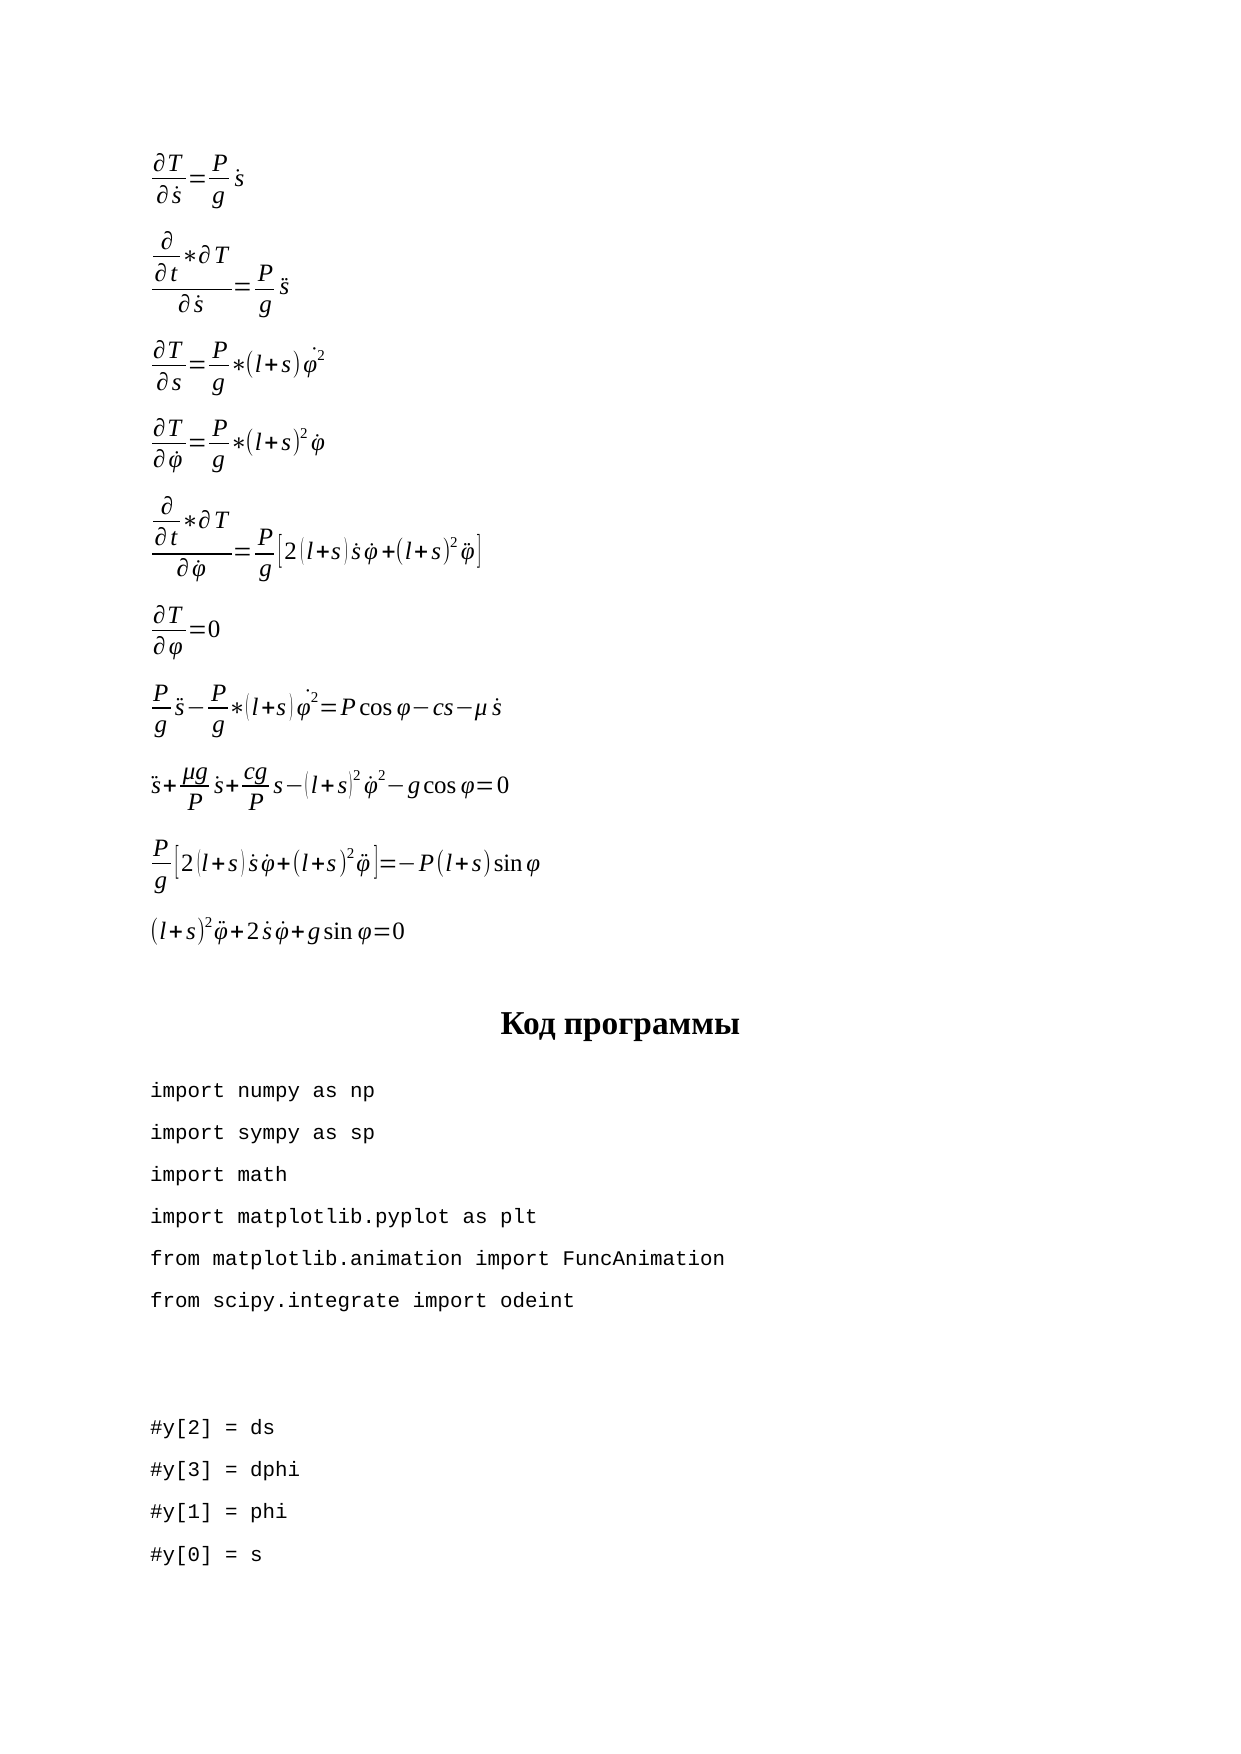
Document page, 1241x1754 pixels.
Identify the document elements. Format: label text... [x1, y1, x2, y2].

text import numpy as np [150, 1079, 1090, 1103]
text #y[2] = ds [150, 1417, 1090, 1441]
text #y[1] = phi [150, 1501, 1090, 1525]
text import matplotlib.pyplot as plt [150, 1206, 1090, 1230]
text #y[3] = dphi [150, 1459, 1090, 1483]
text import math [150, 1164, 1090, 1188]
text from matplotlib.animation import FuncAnimation [150, 1248, 1090, 1272]
text #y[0] = s [150, 1544, 1090, 1567]
text Код программы [150, 1003, 1090, 1041]
text import sympy as sp [150, 1122, 1090, 1145]
text from scipy.integrate import odeint [150, 1291, 1090, 1314]
